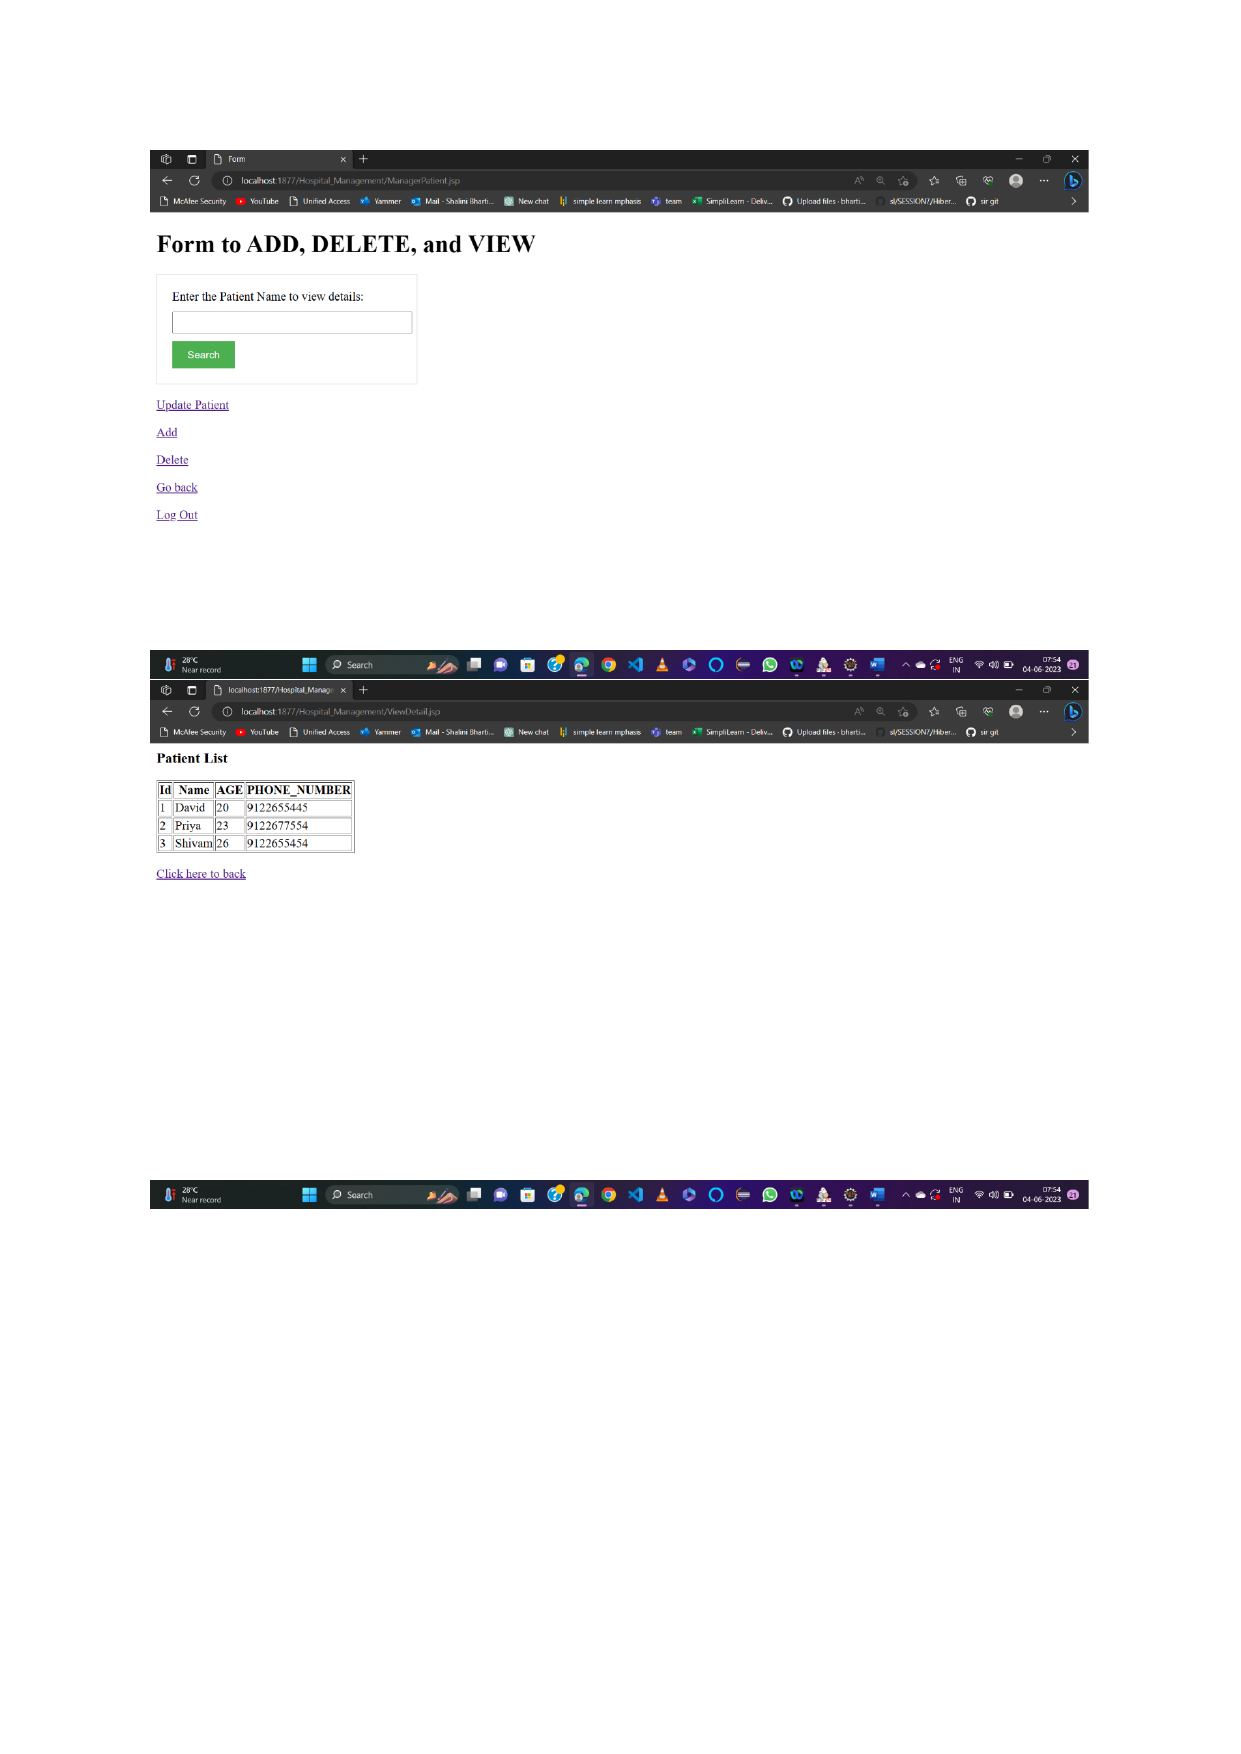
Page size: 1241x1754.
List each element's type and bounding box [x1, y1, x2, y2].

picture [150, 680, 1089, 1209]
picture [150, 150, 1089, 679]
